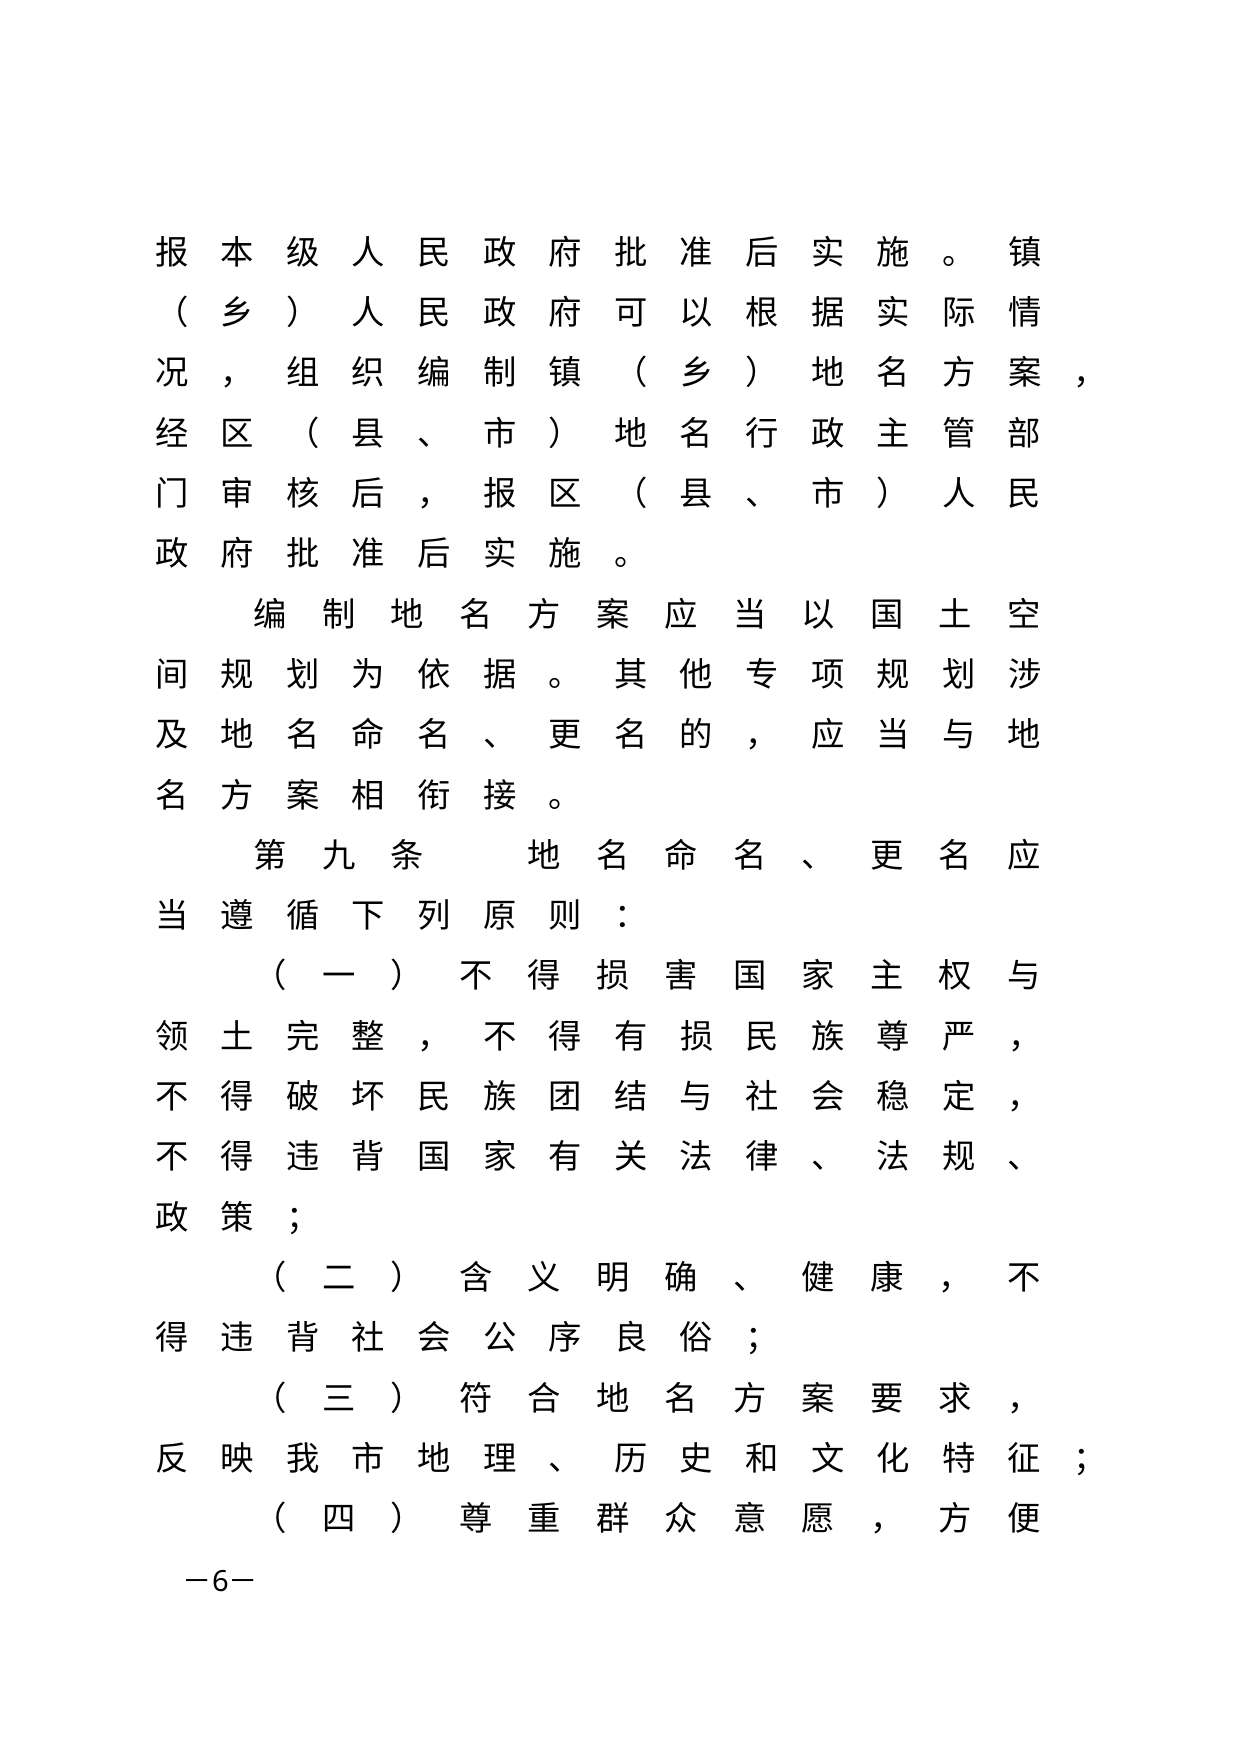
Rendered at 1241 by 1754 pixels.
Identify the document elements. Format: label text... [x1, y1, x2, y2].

text （四）尊重群众意愿，方便群众生产生活。 [155, 1486, 1073, 1546]
text 第九条 地名命名、更名应当遵循下列原则： [155, 823, 1073, 943]
text （二）含义明确、健康，不得违背社会公序良俗； [155, 1245, 1073, 1365]
text 编制地名方案应当以国土空间规划为依据。其他专项规划涉及地名命名、更名的，应当与地名方案相衔接。 [155, 581, 1073, 823]
text 第八条 市和县（市）地名行政主管部门应当会同有关部门组织编制本行政区域的地名方案，报本级人民政府批准后实施。镇（乡）人民政府可以根据实际情况，组织编制镇（乡）地名方案，经区（县、市）地名行政主管部门审核后，报区（县、市）人民政府批准后实施。 [155, 219, 1073, 581]
text （一）不得损害国家主权与领土完整，不得有损民族尊严，不得破坏民族团结与社会稳定，不得违背国家有关法律、法规、政策； [155, 943, 1073, 1245]
text （三）符合地名方案要求，反映我市地理、历史和文化特征； [155, 1365, 1073, 1486]
